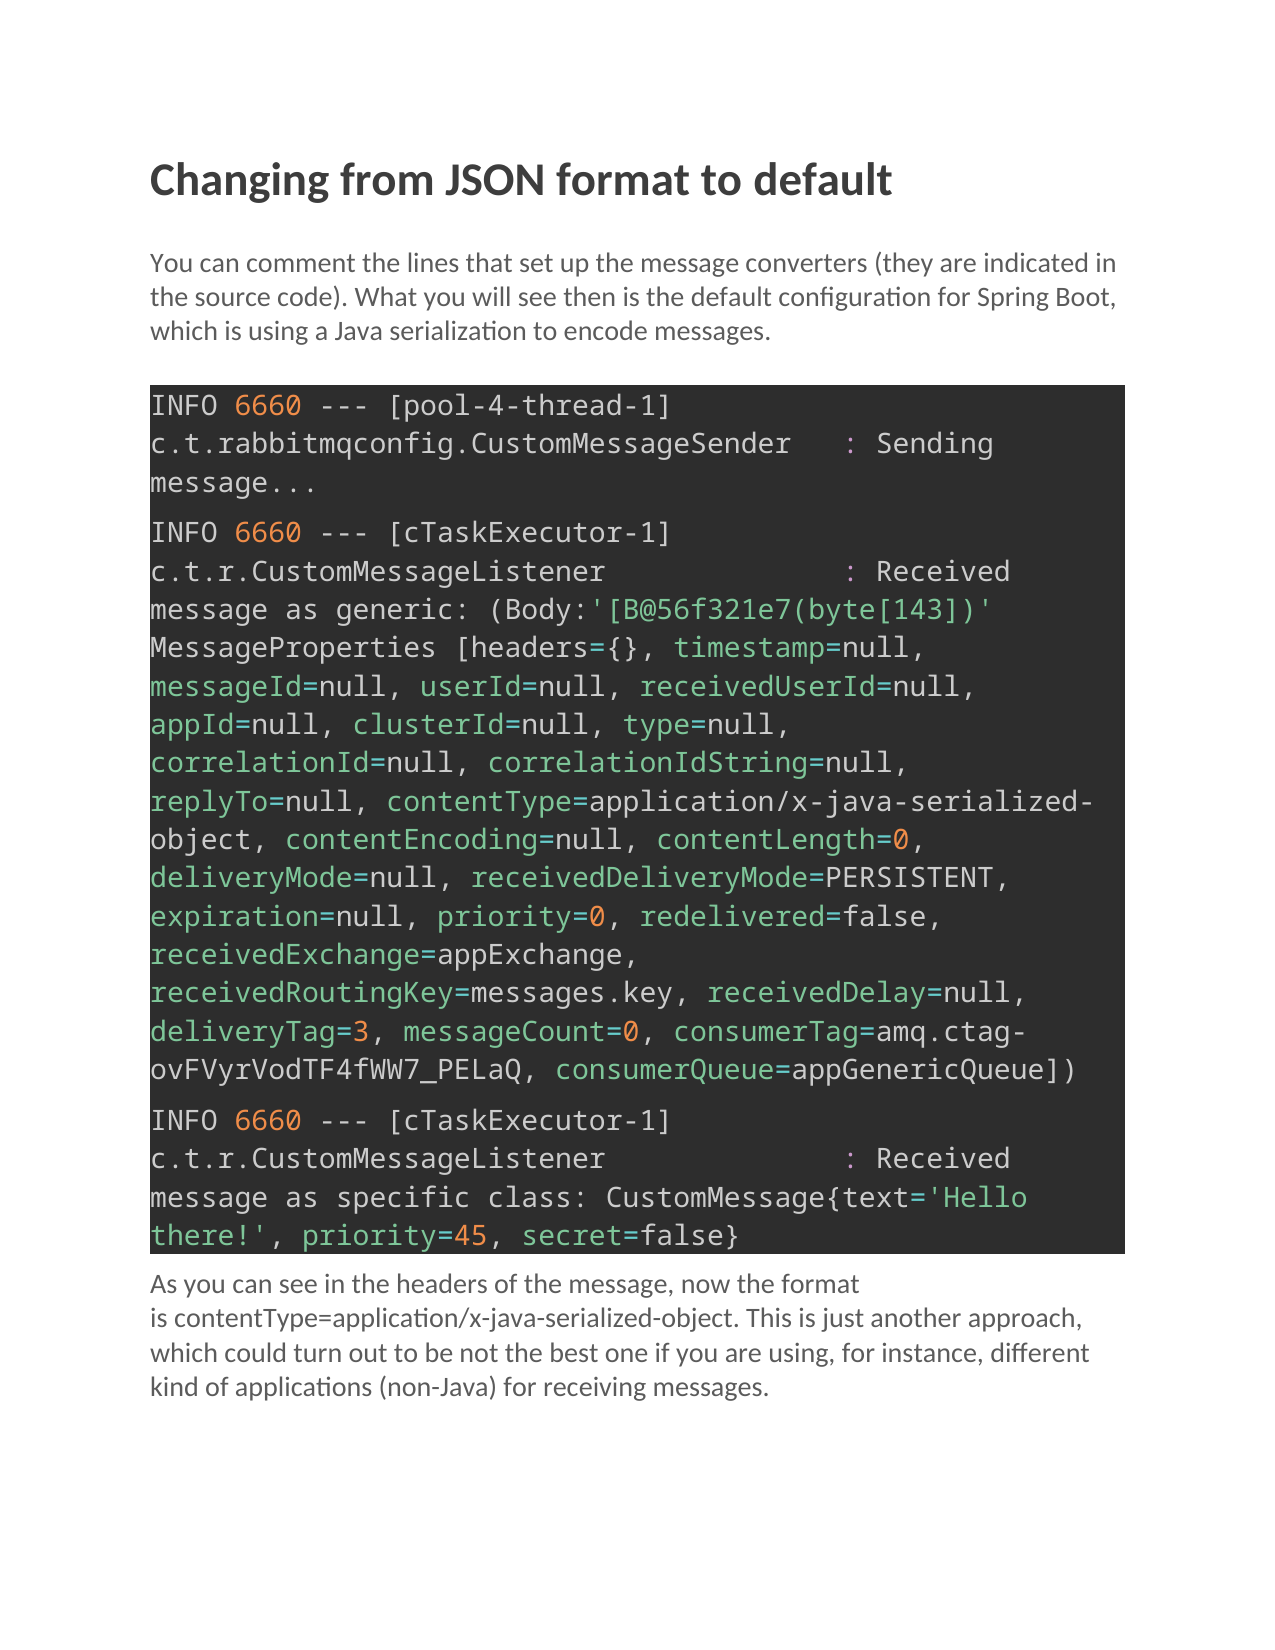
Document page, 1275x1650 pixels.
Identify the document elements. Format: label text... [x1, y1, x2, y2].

text You can comment the lines that set up the message converters (they are indicated in the source code). What you will see then is the default configuration for Spring Boot, which is using a Java serialization to encode messages. [150, 245, 1125, 348]
text INFO 6660 --- [pool-4-thread-1] c.t.rabbitmqconfig.CustomMessageSender : Sending message... [150, 385, 1125, 500]
text INFO 6660 --- [cTaskExecutor-1] c.t.r.CustomMessageListener : Received message as generic: (Body:'[B@56f321e7(byte[143])' MessageProperties [headers={}, timestamp=null, messageId=null, userId=null, receivedUserId=null, appId=null, clusterId=null, type=null, correlationId=null, correlationIdString=null, replyTo=null, contentType=application/x-java-serialized-object, contentEncoding=null, contentLength=0, deliveryMode=null, receivedDeliveryMode=PERSISTENT, expiration=null, priority=0, redelivered=false, receivedExchange=appExchange, receivedRoutingKey=messages.key, receivedDelay=null, deliveryTag=3, messageCount=0, consumerTag=amq.ctag-ovFVyrVodTF4fWW7_PELaQ, consumerQueue=appGenericQueue]) [150, 513, 1125, 1088]
text INFO 6660 --- [cTaskExecutor-1] c.t.r.CustomMessageListener : Received message as specific class: CustomMessage{text='Hello there!', priority=45, secret=false} [150, 1100, 1125, 1254]
text As you can see in the headers of the message, now the format is contentType=application/x-java-serialized-object. This is just another approach, which could turn out to be not the best one if you are using, for instance, different kind of applications (non-Java) for receiving messages. [150, 1266, 1125, 1404]
text Changing from JSON format to default [150, 150, 1125, 207]
